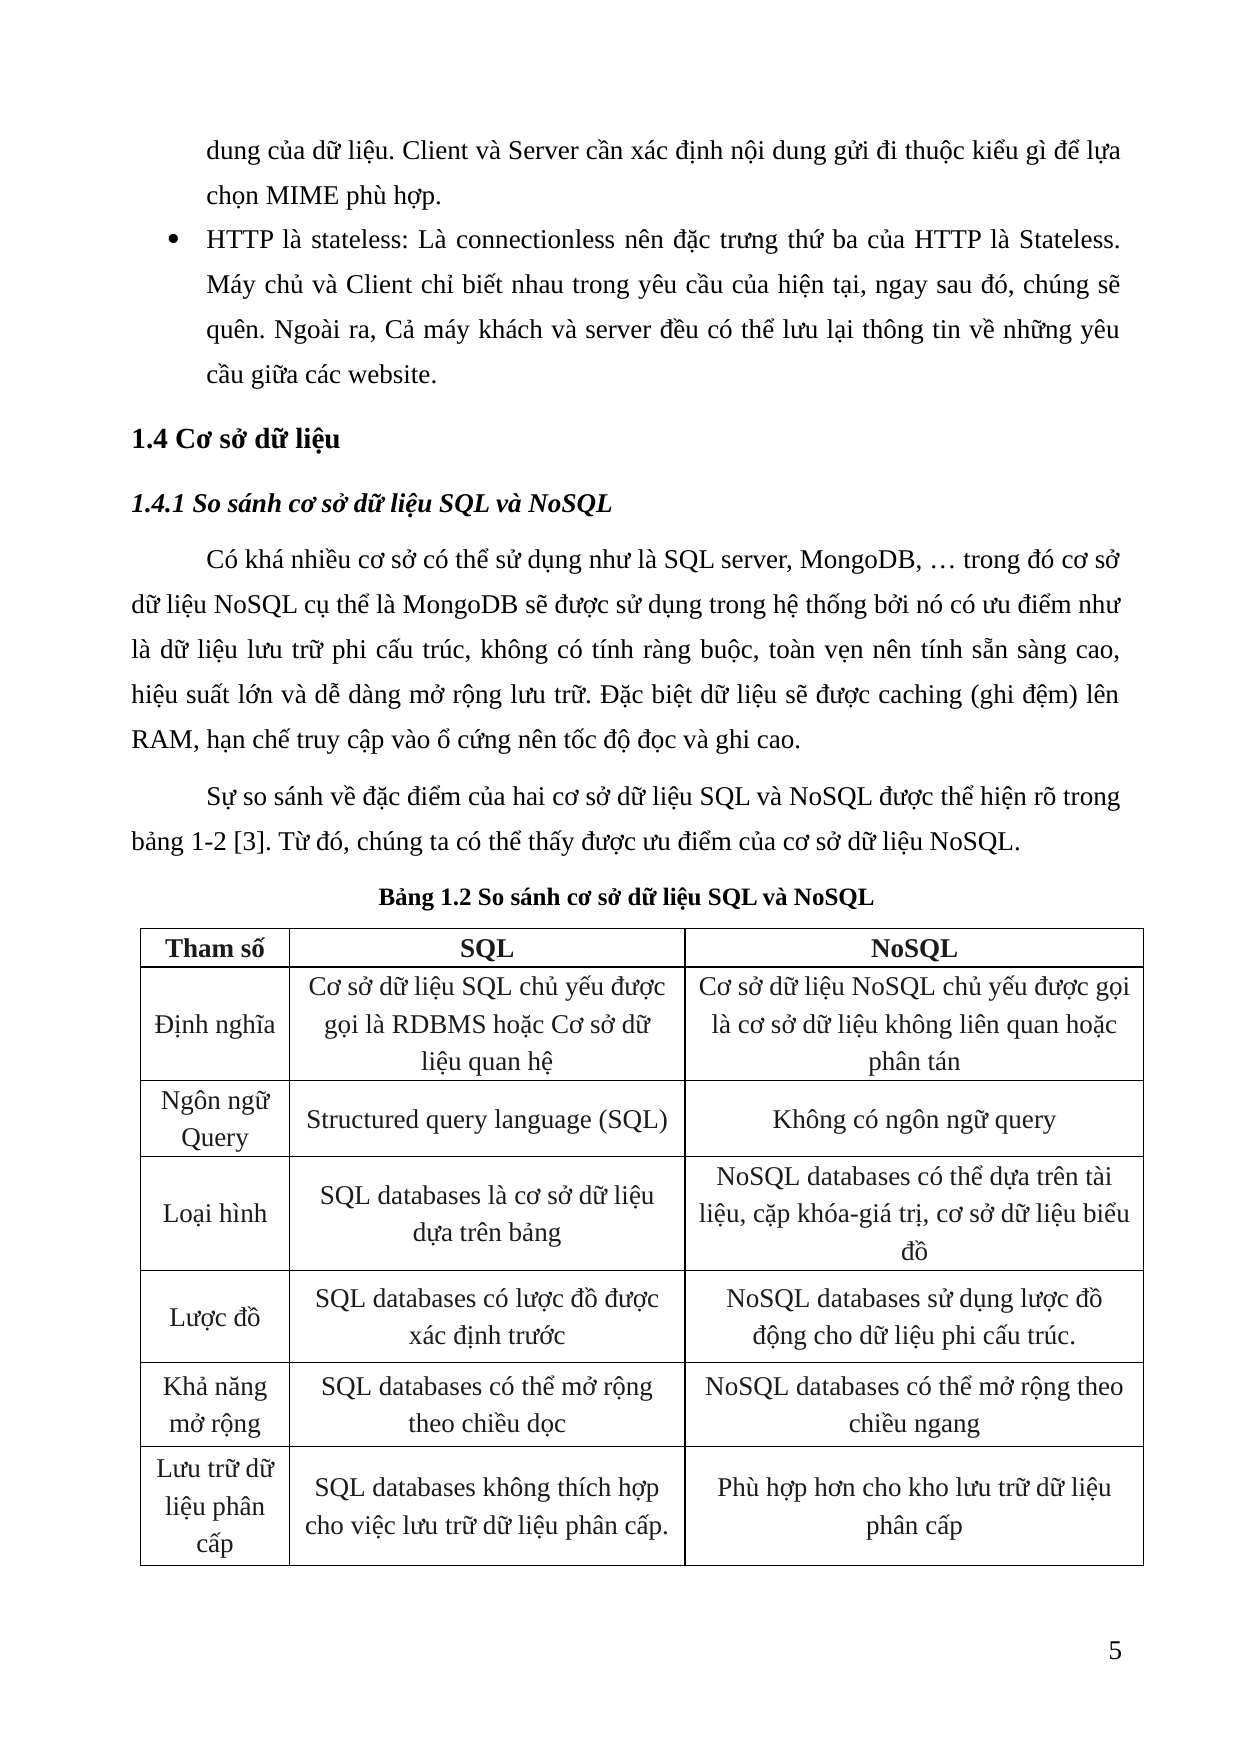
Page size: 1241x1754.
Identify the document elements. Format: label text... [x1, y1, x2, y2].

table_cell Loại hình [141, 1157, 289, 1269]
table_header Tham số [141, 929, 289, 966]
table_cell SQL databases là cơ sở dữ liệu dựa trên bảng [290, 1157, 684, 1269]
table_cell Không có ngôn ngữ query [686, 1081, 1143, 1156]
text Có khá nhiều cơ sở có thể sử dụng như là SQL server, MongoDB, … trong đó cơ sở dữ liệu NoSQL cụ thể là MongoDB sẽ được sử dụng trong hệ thống bởi nó có ưu điểm như là dữ liệu lưu trữ phi cấu trúc, không có tính ràng buộc, toàn vẹn nên tính sẵn sàng cao, hiệu suất lớn và dễ dàng mở rộng lưu trữ. Đặc biệt dữ liệu sẽ được caching (ghi đệm) lên RAM, hạn chế truy cập vào ổ cứng nên tốc độ đọc và ghi cao. [131, 541, 1122, 758]
table_cell SQL databases có lược đồ được xác định trước [290, 1271, 684, 1362]
subtitle So sánh cơ sở dữ liệu SQL và NoSQL [131, 484, 1122, 522]
table_cell Phù hợp hơn cho kho lưu trữ dữ liệu phân cấp [686, 1447, 1143, 1564]
subtitle Cơ sở dữ liệu [131, 419, 1122, 457]
table_cell NoSQL databases có thể mở rộng theo chiều ngang [686, 1363, 1143, 1446]
table_header NoSQL [686, 929, 1143, 966]
table_cell NoSQL databases có thể dựa trên tài liệu, cặp khóa-giá trị, cơ sở dữ liệu biểu đồ [686, 1157, 1143, 1269]
table_cell SQL databases có thể mở rộng theo chiều dọc [290, 1363, 684, 1446]
table_header SQL [290, 929, 684, 966]
table_cell Lược đồ [141, 1271, 289, 1362]
list HTTP là stateless: Là connectionless nên đặc trưng thứ ba của HTTP là Stateless. Máy chủ và Client chỉ biết nhau trong yêu cầu của hiện tại, ngay sau đó, chúng sẽ quên. Ngoài ra, Cả máy khách và server đều có thể lưu lại thông tin về những yêu cầu giữa các website. [169, 220, 1122, 392]
table_cell Cơ sở dữ liệu NoSQL chủ yếu được gọi là cơ sở dữ liệu không liên quan hoặc phân tán [686, 968, 1143, 1080]
table_cell Ngôn ngữ Query [141, 1081, 289, 1156]
table_cell Khả năng mở rộng [141, 1363, 289, 1446]
table_cell Structured query language (SQL) [290, 1081, 684, 1156]
table_cell Lưu trữ dữ liệu phân cấp [141, 1447, 289, 1564]
table_cell NoSQL databases sử dụng lược đồ động cho dữ liệu phi cấu trúc. [686, 1271, 1143, 1362]
table_cell SQL databases không thích hợp cho việc lưu trữ dữ liệu phân cấp. [290, 1447, 684, 1564]
table_cell Định nghĩa [141, 968, 289, 1080]
text Sự so sánh về đặc điểm của hai cơ sở dữ liệu SQL và NoSQL được thể hiện rõ trong bảng 1-2 [3]. Từ đó, chúng ta có thể thấy được ưu điểm của cơ sở dữ liệu NoSQL. [131, 777, 1122, 859]
table_cell Cơ sở dữ liệu SQL chủ yếu được gọi là RDBMS hoặc Cơ sở dữ liệu quan hệ [290, 968, 684, 1080]
